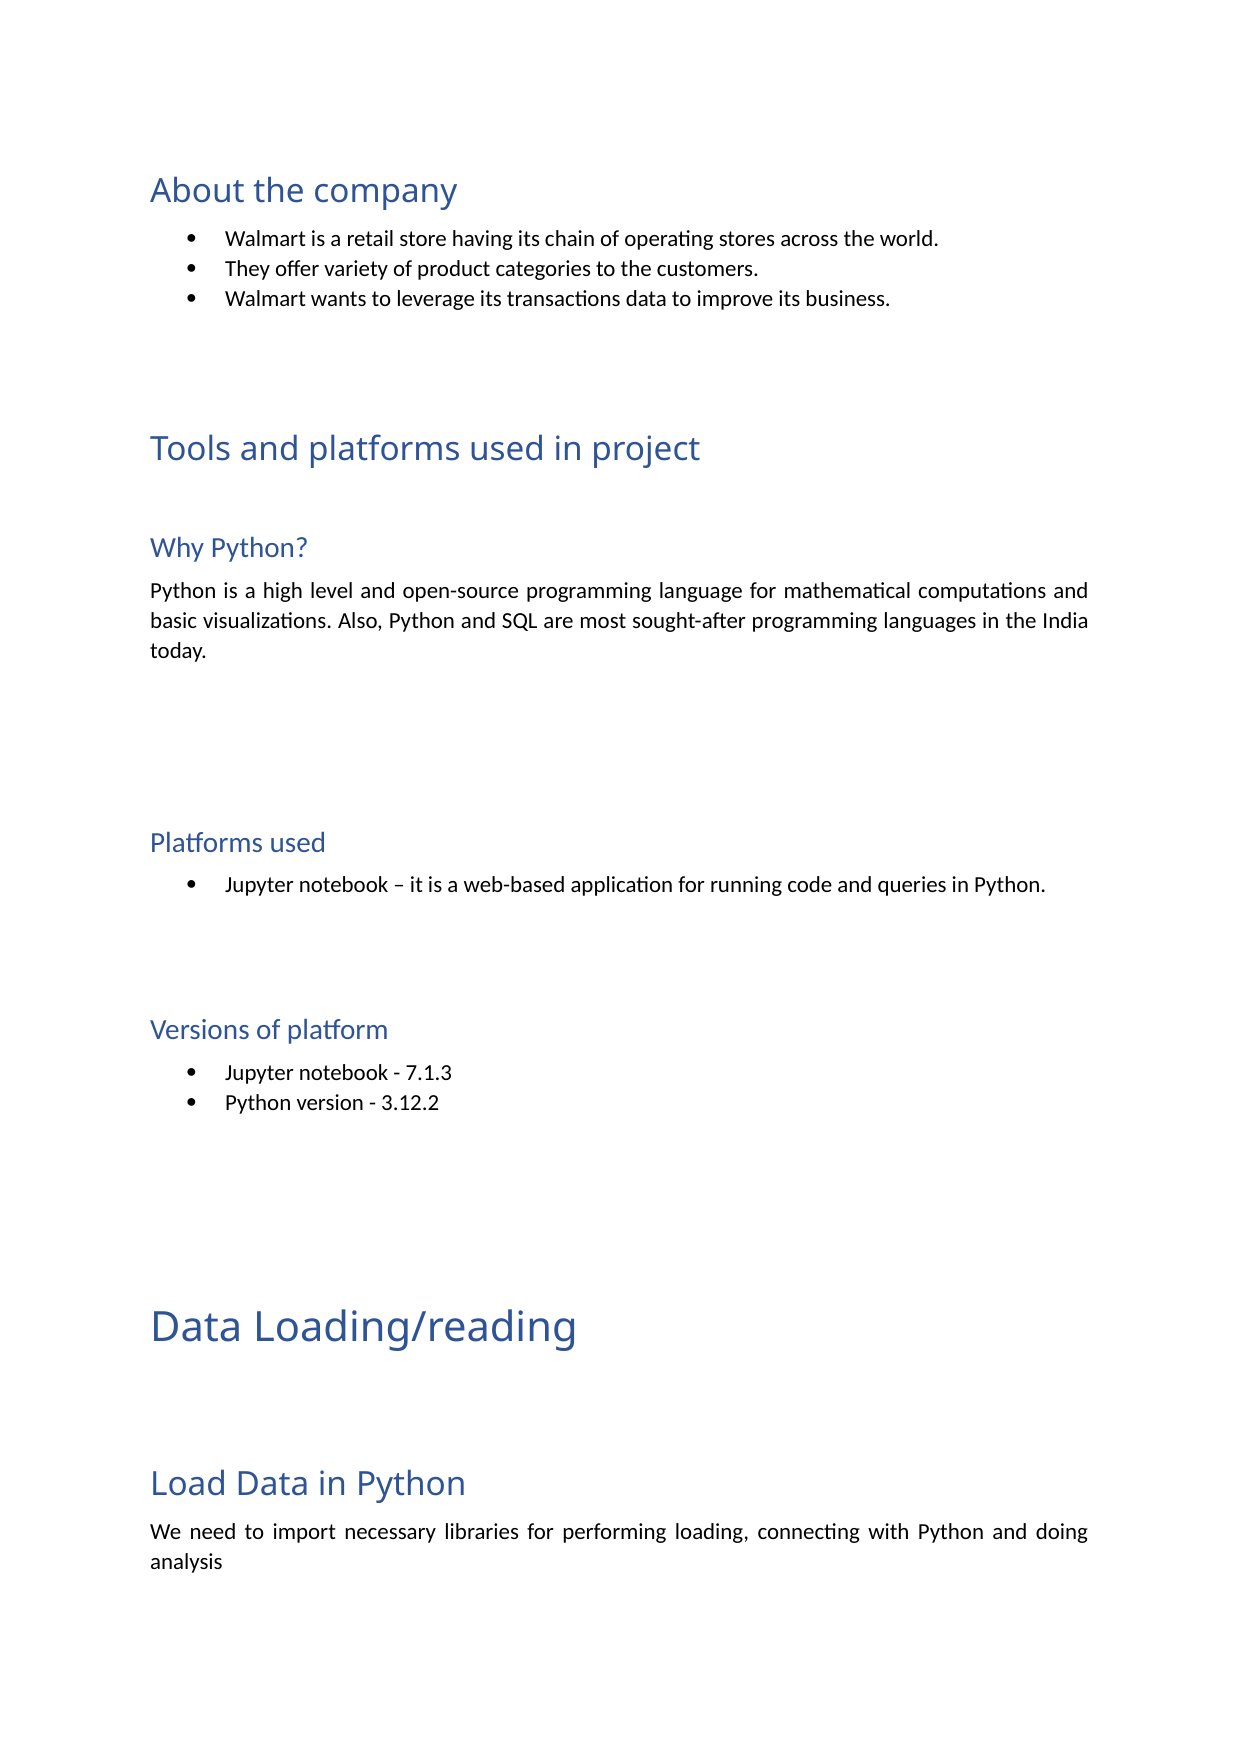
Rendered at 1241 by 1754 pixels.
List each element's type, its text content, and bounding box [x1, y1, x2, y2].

subtitle Versions of platform [150, 1011, 1090, 1047]
list They offer variety of product categories to the customers. [187, 254, 1090, 282]
subtitle Why Python? [150, 529, 1090, 565]
list Jupyter notebook – it is a web-based application for running code and queries in Python. [187, 871, 1090, 899]
list Walmart wants to leverage its transactions data to improve its business. [187, 284, 1090, 312]
subtitle About the company [150, 167, 1090, 212]
list Walmart is a retail store having its chain of operating stores across the world. [187, 224, 1090, 252]
subtitle Load Data in Python [150, 1460, 1090, 1505]
subtitle Tools and platforms used in project [150, 425, 1090, 470]
list Jupyter notebook - 7.1.3 [187, 1058, 1090, 1086]
text Python is a high level and open-source programming language for mathematical computations and basic visualizations. Also, Python and SQL are most sought-after programming languages in the India today. [150, 576, 1090, 664]
subtitle Data Loading/reading [150, 1297, 1090, 1353]
list Python version - 3.12.2 [187, 1088, 1090, 1116]
text We need to import necessary libraries for performing loading, connecting with Python and doing analysis [150, 1517, 1090, 1575]
subtitle Platforms used [150, 824, 1090, 859]
